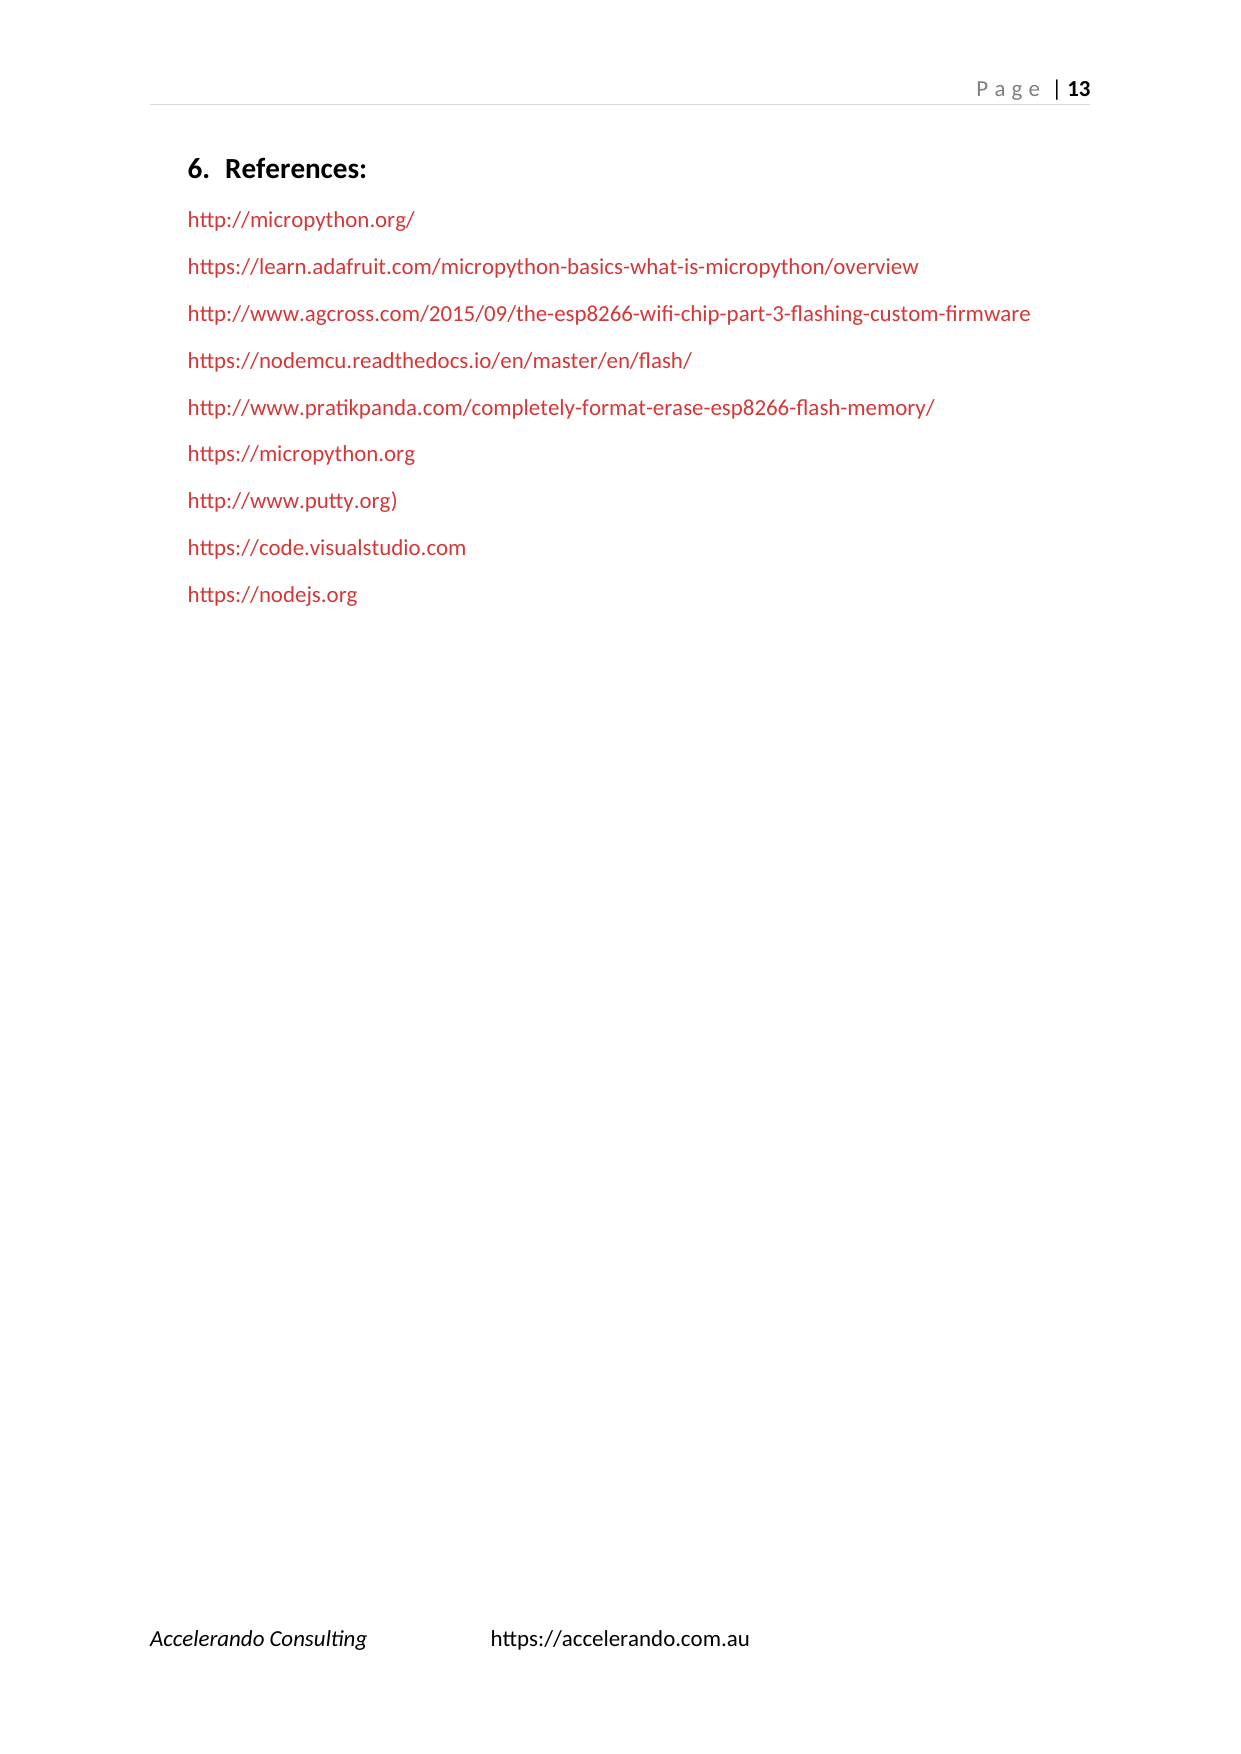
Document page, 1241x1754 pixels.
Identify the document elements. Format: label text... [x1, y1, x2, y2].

text http://www.putty.org) [187, 486, 1090, 514]
list References: [187, 150, 1090, 186]
text https://code.visualstudio.com [187, 533, 1090, 561]
text https://nodemcu.readthedocs.io/en/master/en/flash/ [187, 346, 1090, 374]
text http://www.pratikpanda.com/completely-format-erase-esp8266-flash-memory/ [187, 393, 1090, 421]
text https://learn.adafruit.com/micropython-basics-what-is-micropython/overview [187, 252, 1090, 280]
text http://www.agcross.com/2015/09/the-esp8266-wifi-chip-part-3-flashing-custom-firmware [187, 299, 1090, 327]
text https://nodejs.org [187, 580, 1090, 608]
text http://micropython.org/ [187, 205, 1090, 233]
text https://micropython.org [187, 439, 1090, 467]
